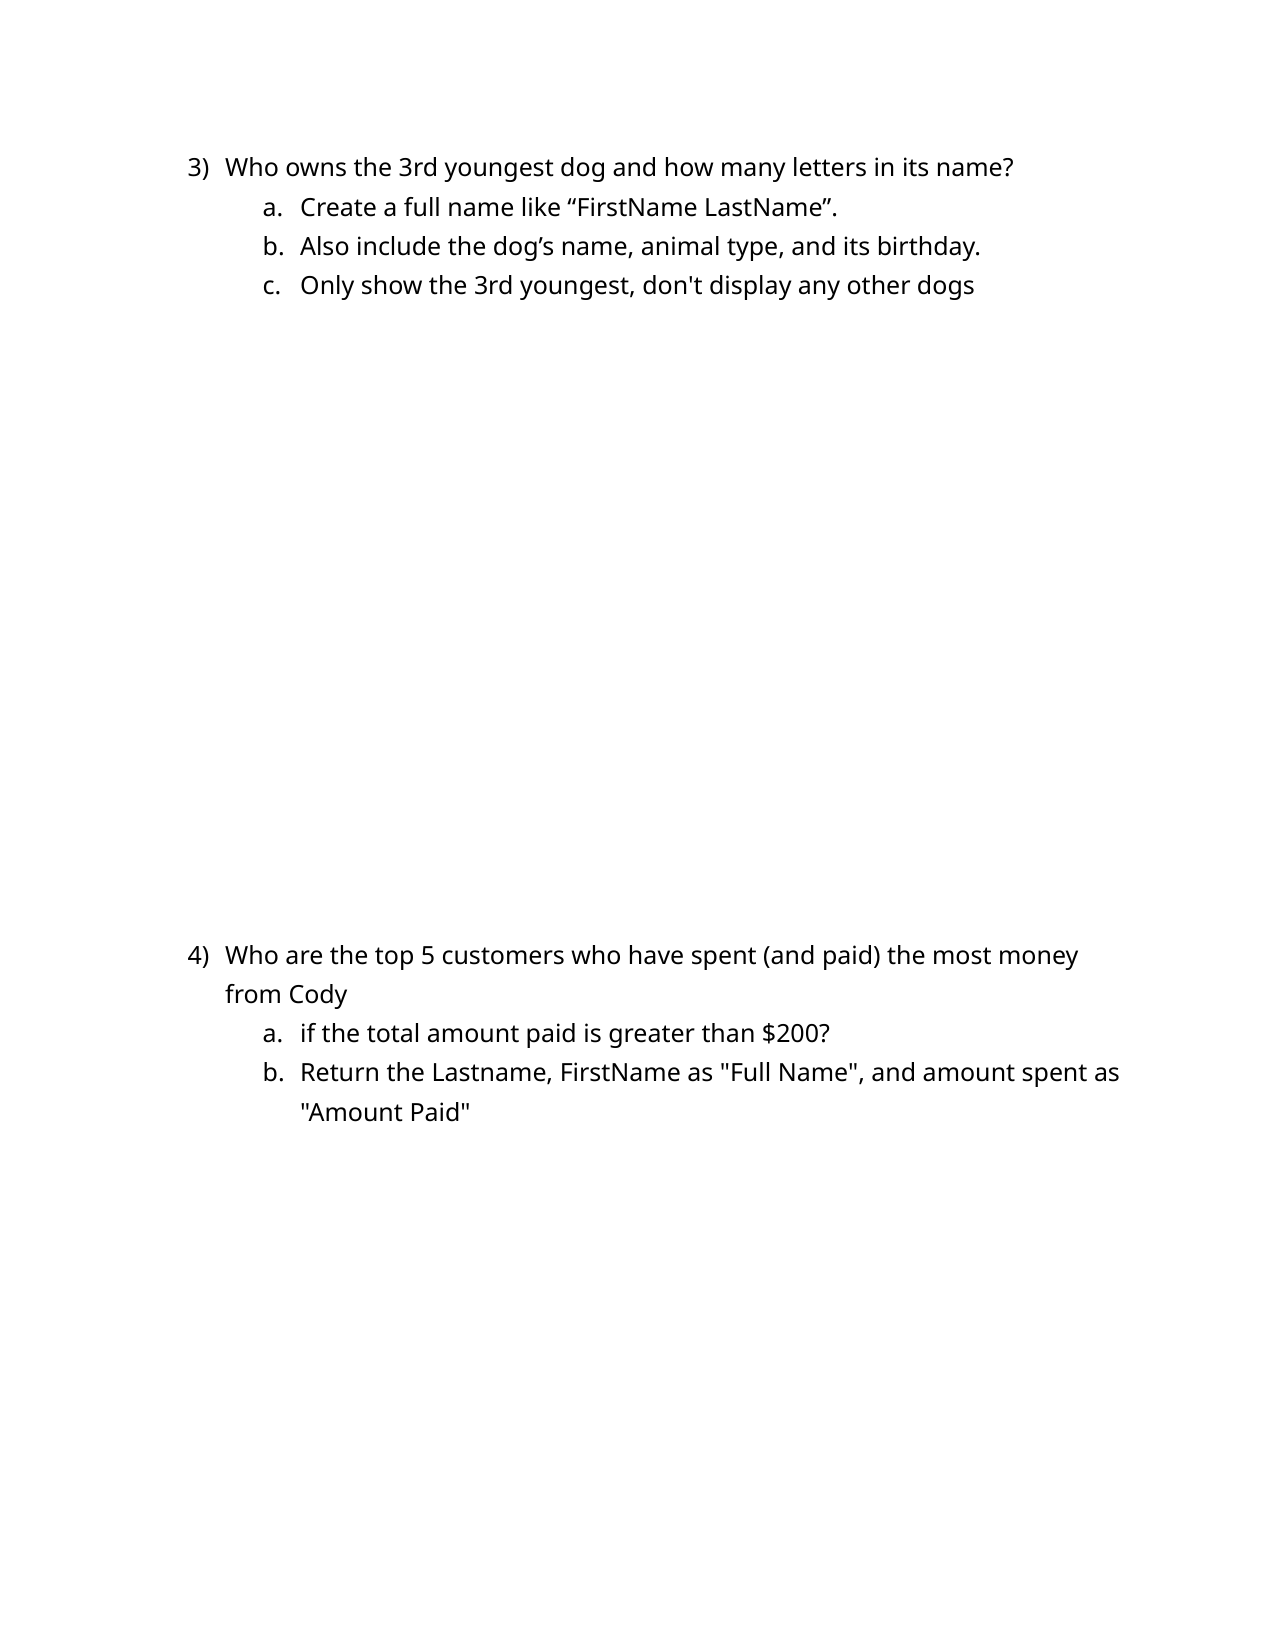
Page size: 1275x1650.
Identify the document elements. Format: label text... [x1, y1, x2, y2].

list Who are the top 5 customers who have spent (and paid) the most money from Cody [187, 937, 1125, 1011]
list Return the Lastname, FirstName as "Full Name", and amount spent as "Amount Paid" [262, 1055, 1125, 1128]
list Who owns the 3rd youngest dog and how many letters in its name? [187, 150, 1125, 184]
list Create a full name like “FirstName LastName”. [262, 189, 1125, 223]
list Also include the dog’s name, animal type, and its birthday. [262, 228, 1125, 262]
list Only show the 3rd youngest, don't display any other dogs [262, 267, 1125, 302]
list if the total amount paid is greater than $200? [262, 1016, 1125, 1050]
